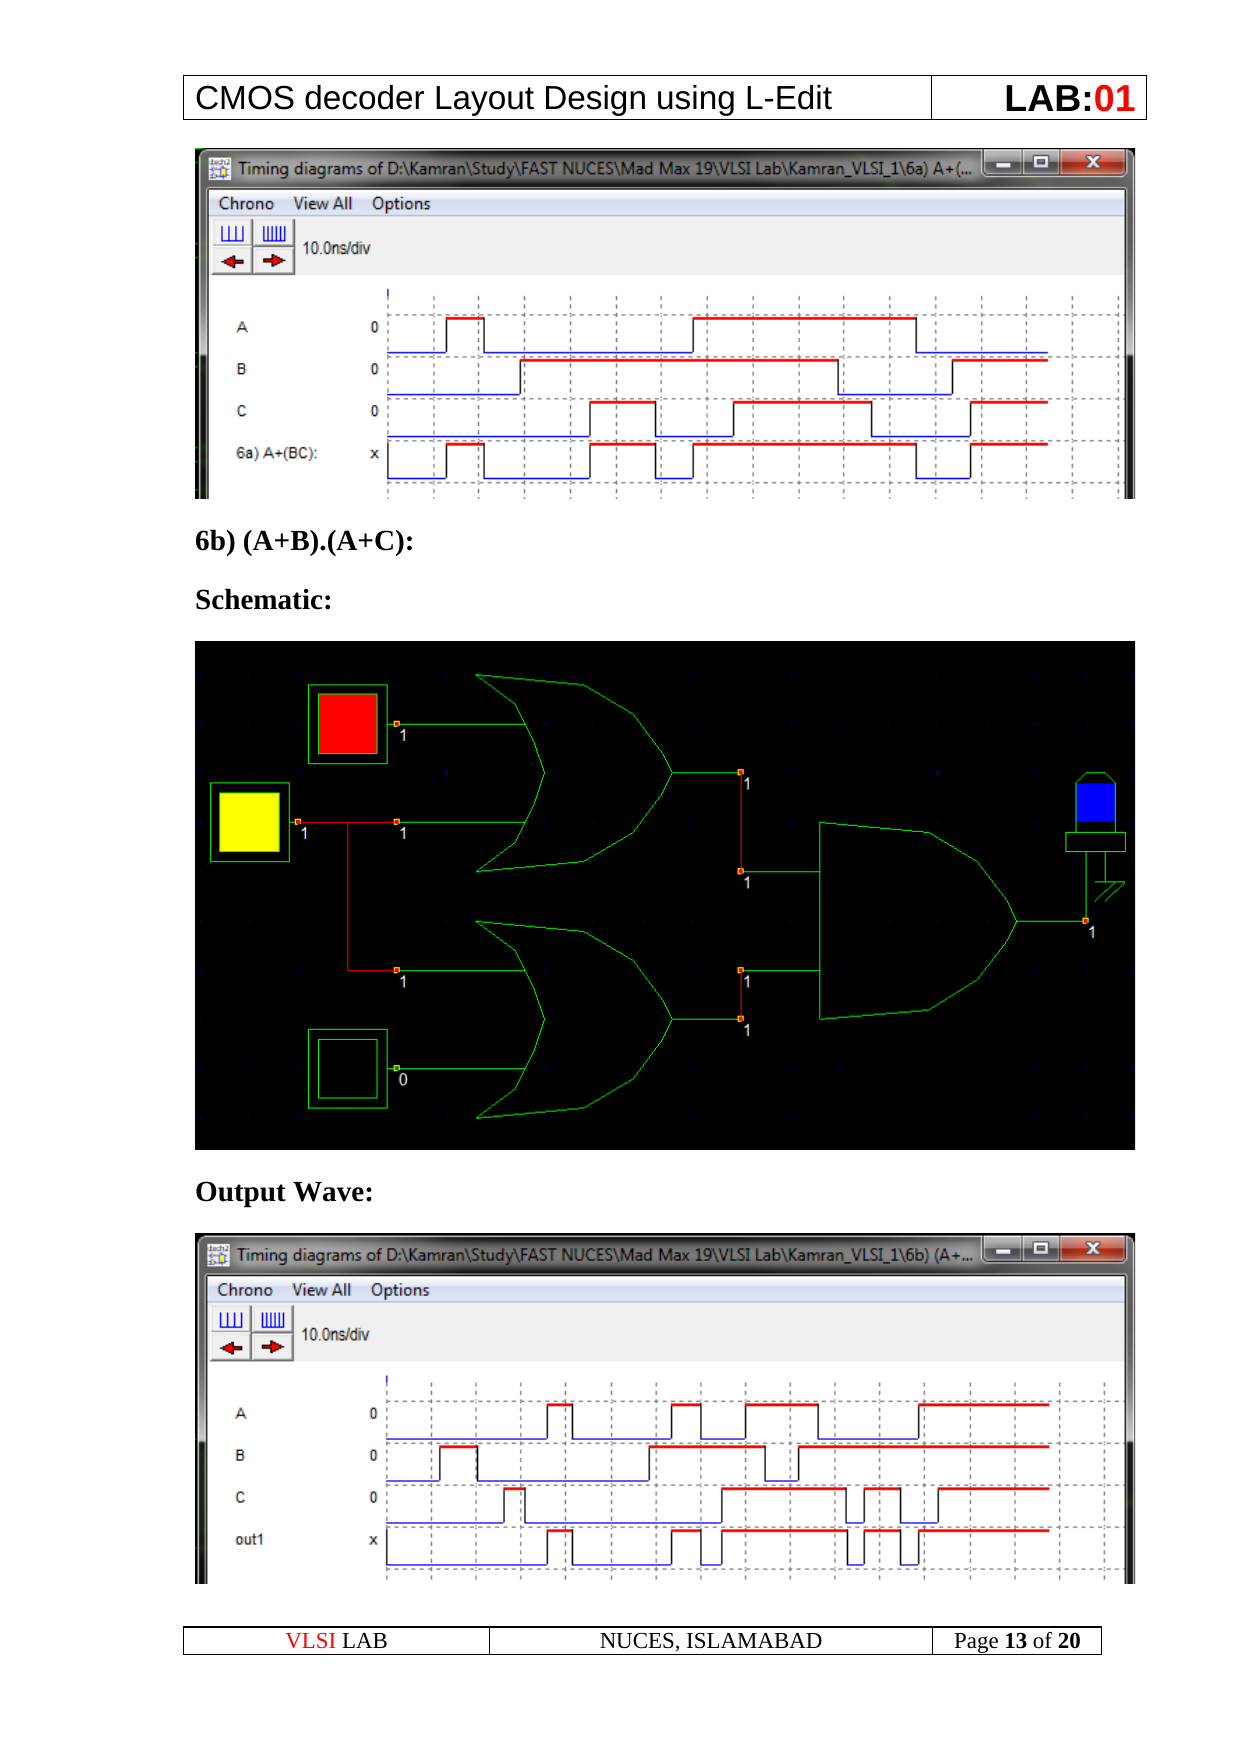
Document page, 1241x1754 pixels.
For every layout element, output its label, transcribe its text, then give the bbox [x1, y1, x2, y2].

picture [195, 148, 1136, 499]
text Schematic: [195, 582, 1135, 616]
text Output Wave: [195, 1174, 1135, 1208]
text 6b) (A+B).(A+C): [195, 523, 1135, 557]
picture [195, 1233, 1136, 1584]
picture [195, 641, 1136, 1150]
